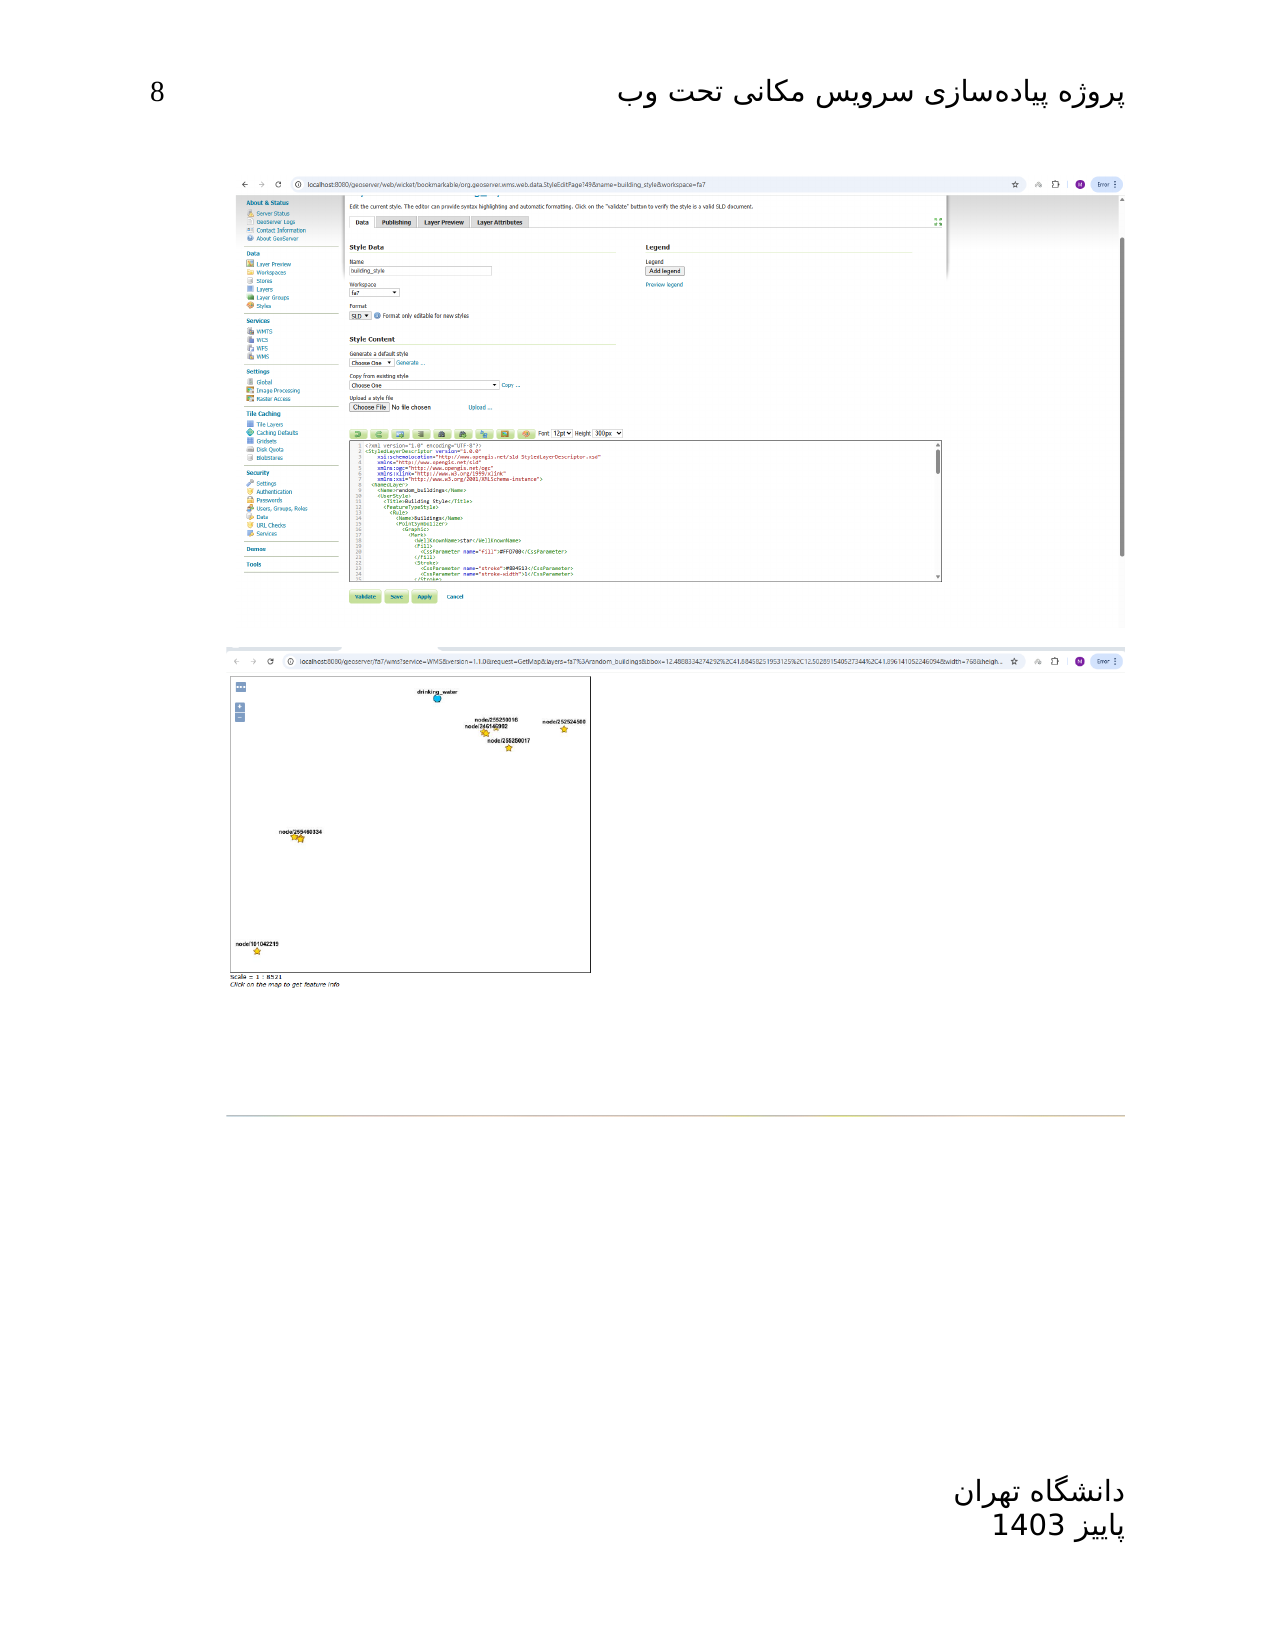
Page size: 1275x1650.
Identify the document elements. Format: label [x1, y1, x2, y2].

picture [226, 647, 1125, 1117]
picture [235, 175, 1125, 628]
